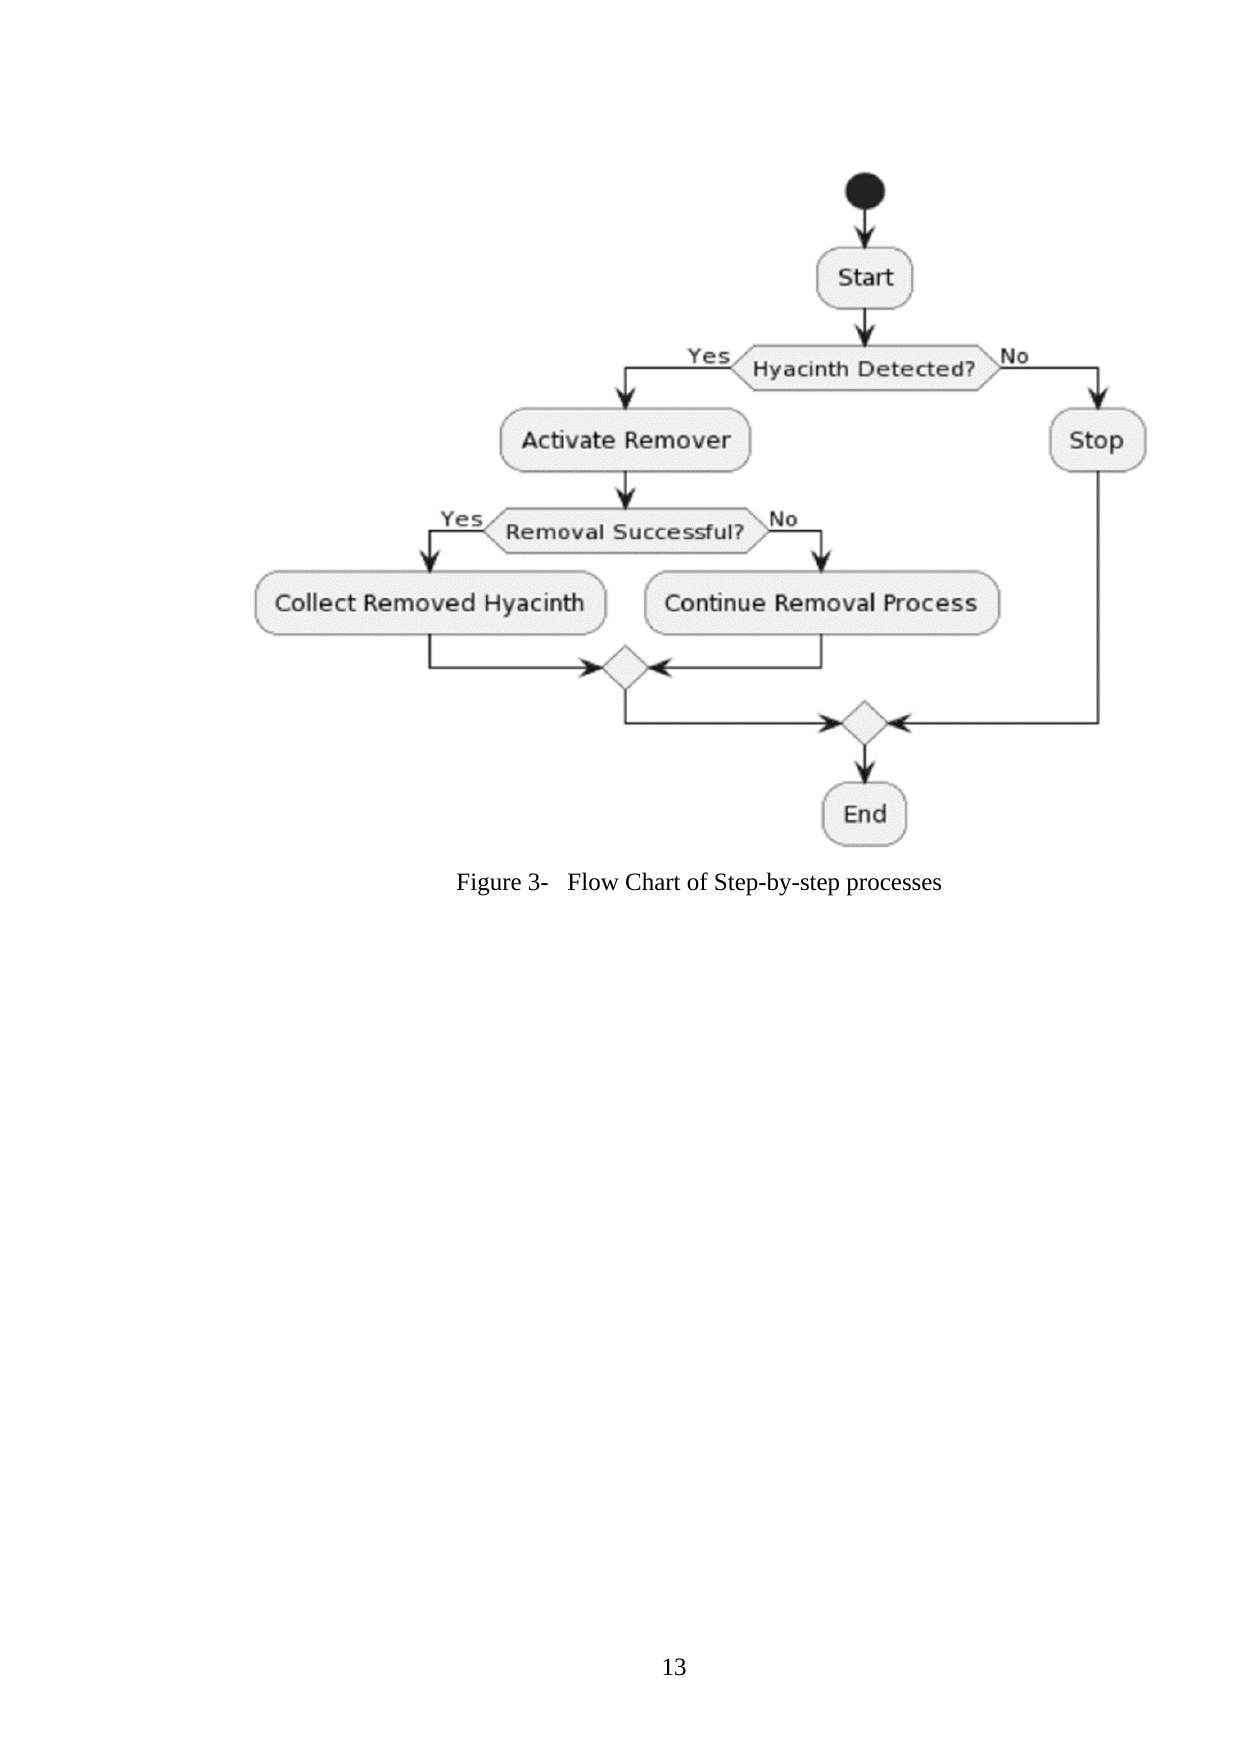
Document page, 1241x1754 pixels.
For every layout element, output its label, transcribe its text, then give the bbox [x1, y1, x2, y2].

picture [242, 171, 1157, 853]
text Figure 3- Flow Chart of Step-by-step processes [169, 867, 1092, 895]
